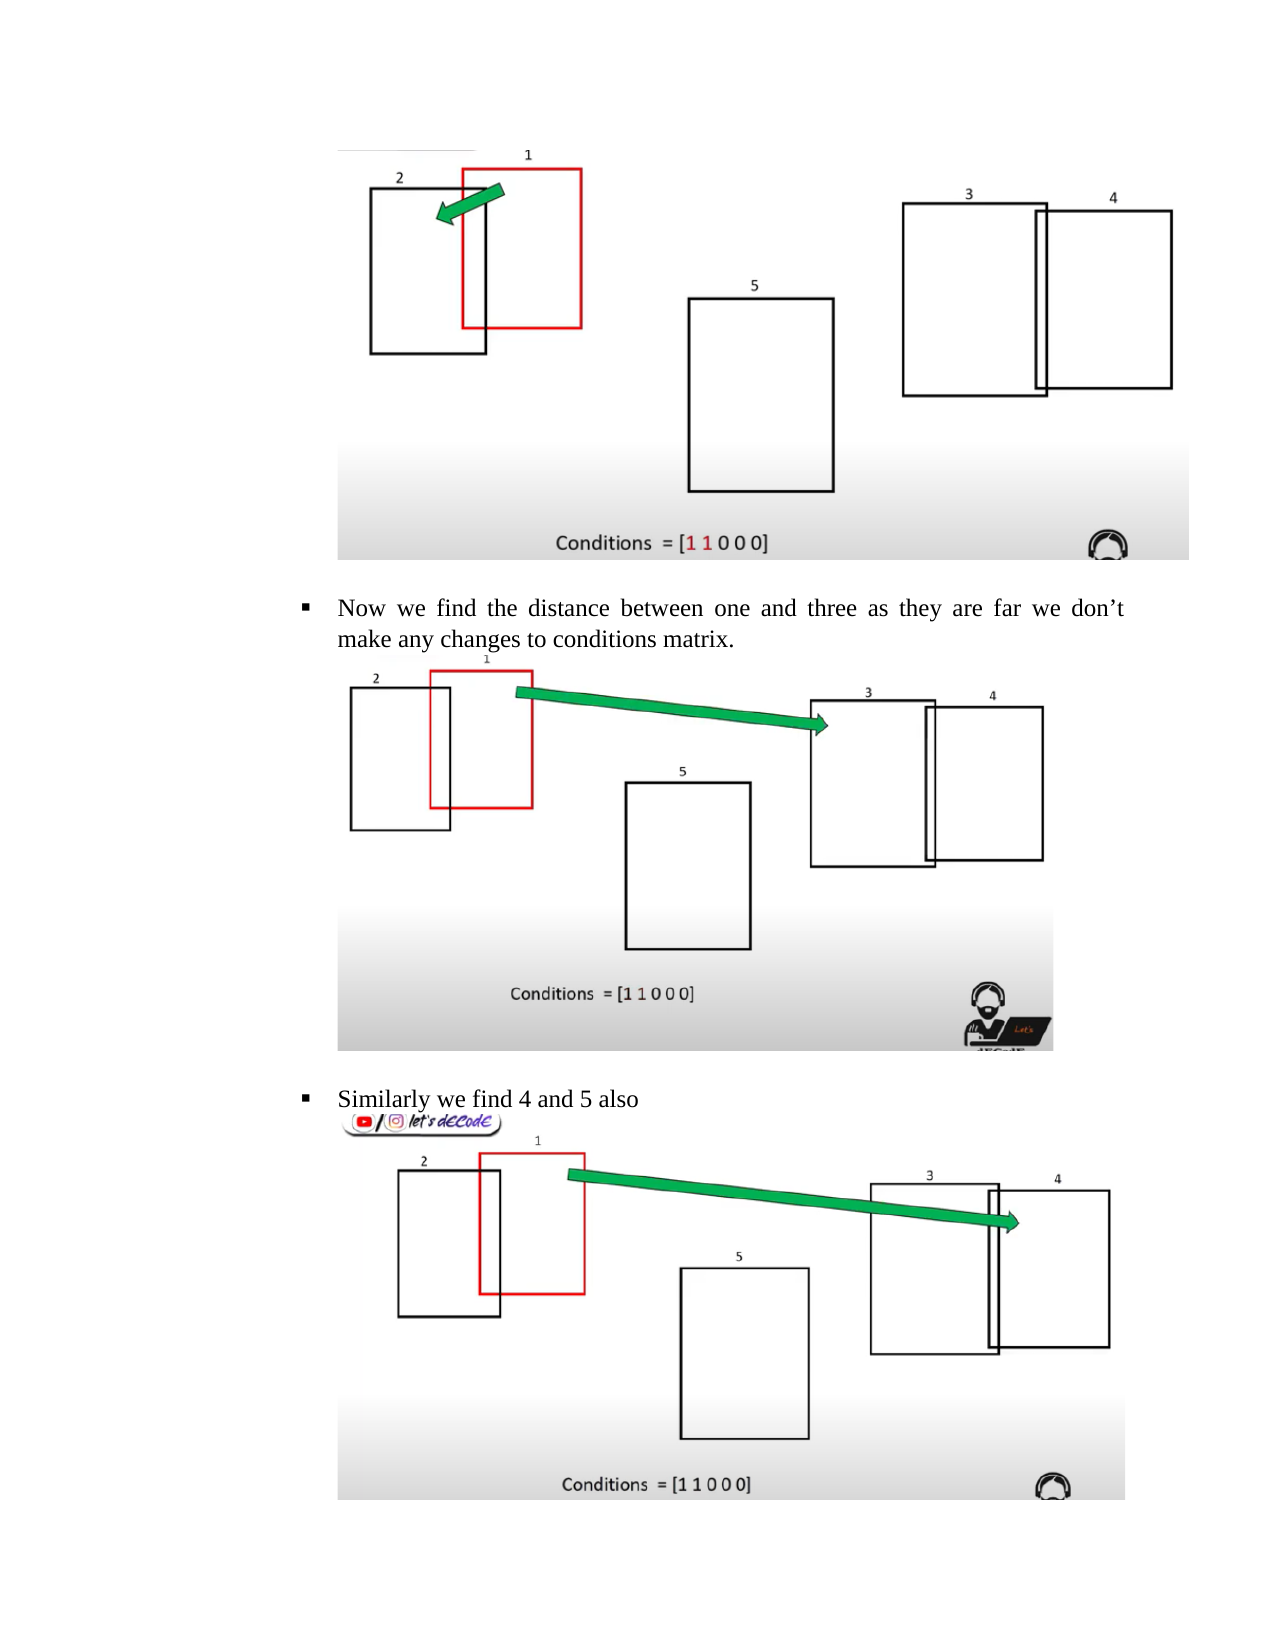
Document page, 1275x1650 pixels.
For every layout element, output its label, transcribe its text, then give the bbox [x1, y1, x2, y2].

picture [337, 655, 1054, 1051]
picture [337, 1114, 1125, 1500]
list Similarly we find 4 and 5 also [300, 1084, 1125, 1112]
picture [337, 150, 1189, 560]
list Now we find the distance between one and three as they are far we don’t make any changes to conditions matrix. [300, 593, 1125, 653]
